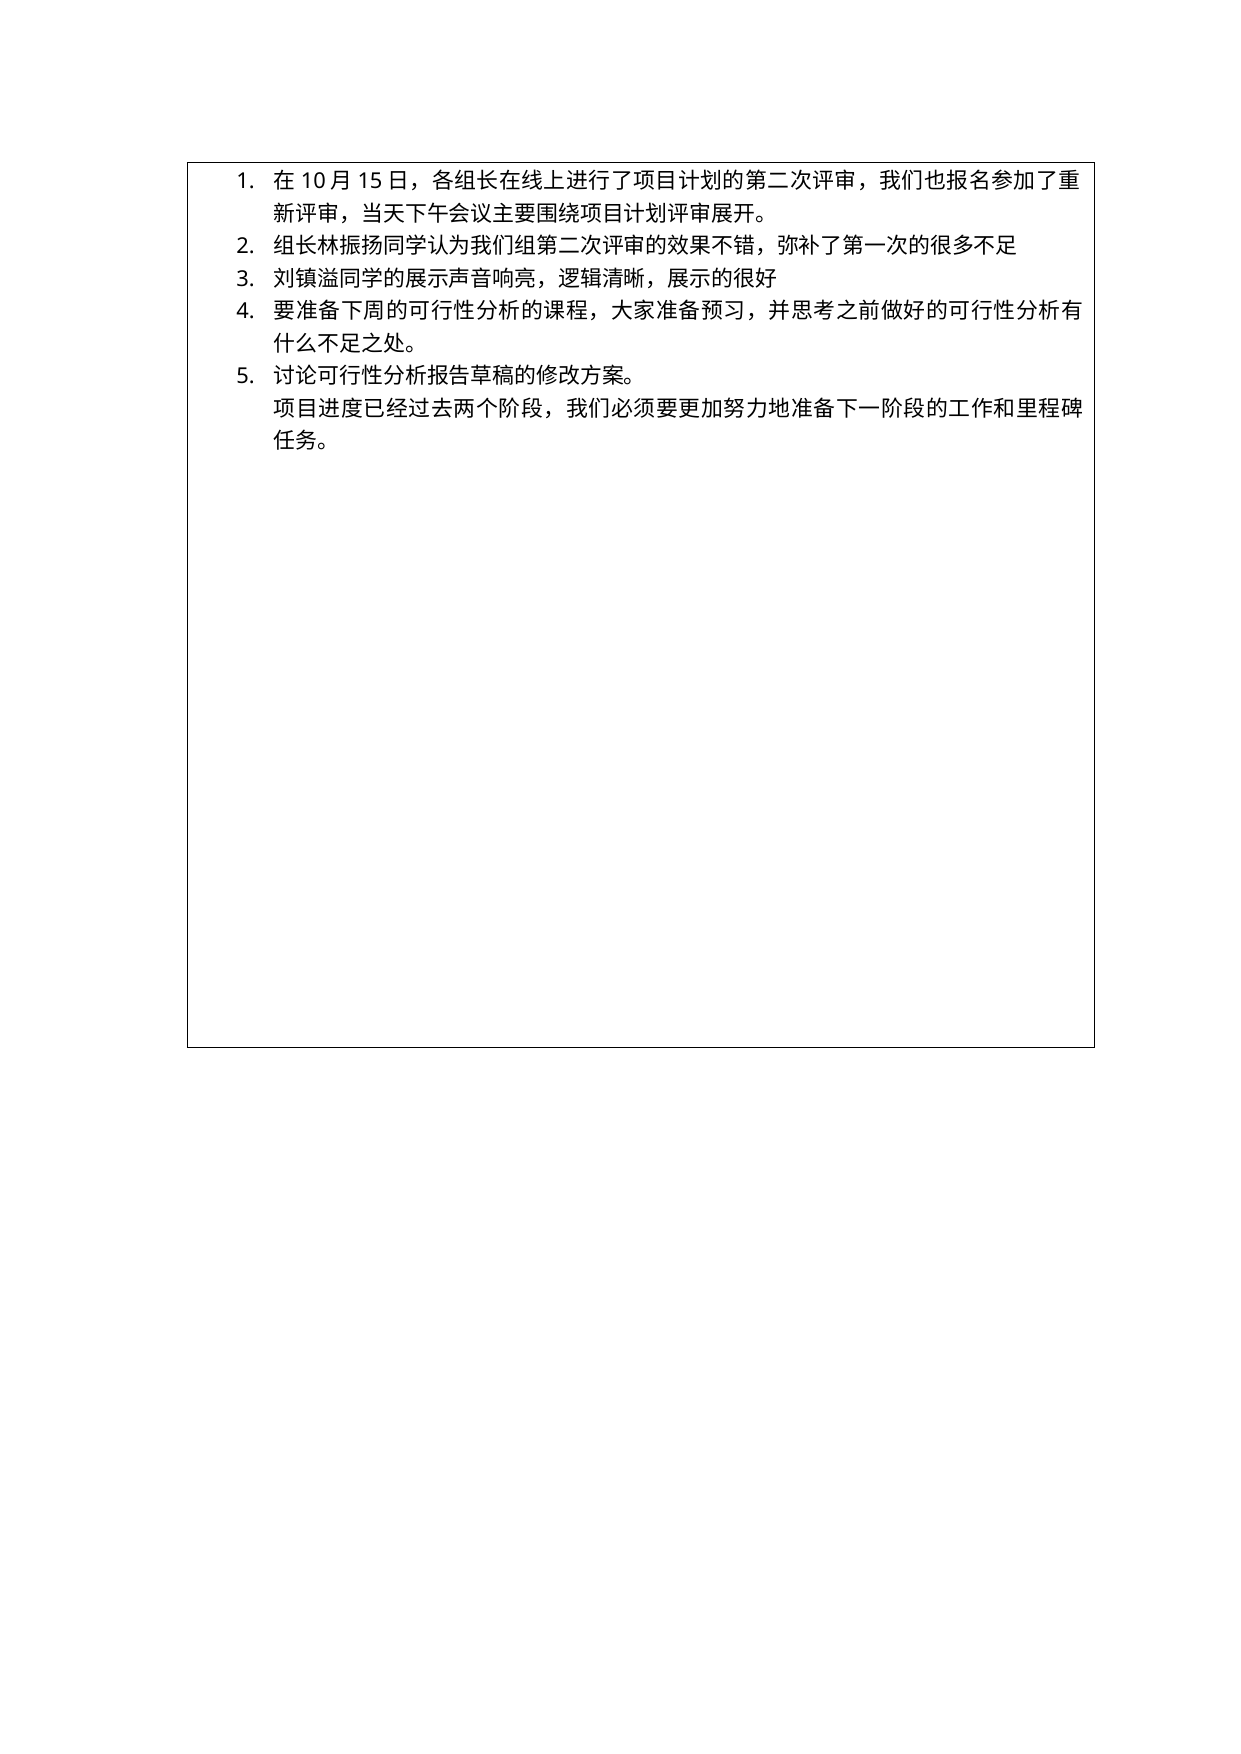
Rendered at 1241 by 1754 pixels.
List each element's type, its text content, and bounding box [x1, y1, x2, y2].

table_cell 在10月15日，各组长在线上进行了项目计划的第二次评审，我们也报名参加了重新评审，当天下午会议主要围绕项目计划评审展开。 组长林振扬同学认为我们组第二次评审的效果不错，弥补了第一次的很多不足 刘镇溢同学的展示声音响亮，逻辑清晰，展示的很好 要准备下周的可行性分析的课程，大家准备预习，并思考之前做好的可行性分析有什么不足之处。 讨论可行性分析报告草稿的修改方案。 项目进度已经过去两个阶段，我们必须要更加努力地准备下一阶段的工作和里程碑任务。 [188, 163, 1094, 1047]
